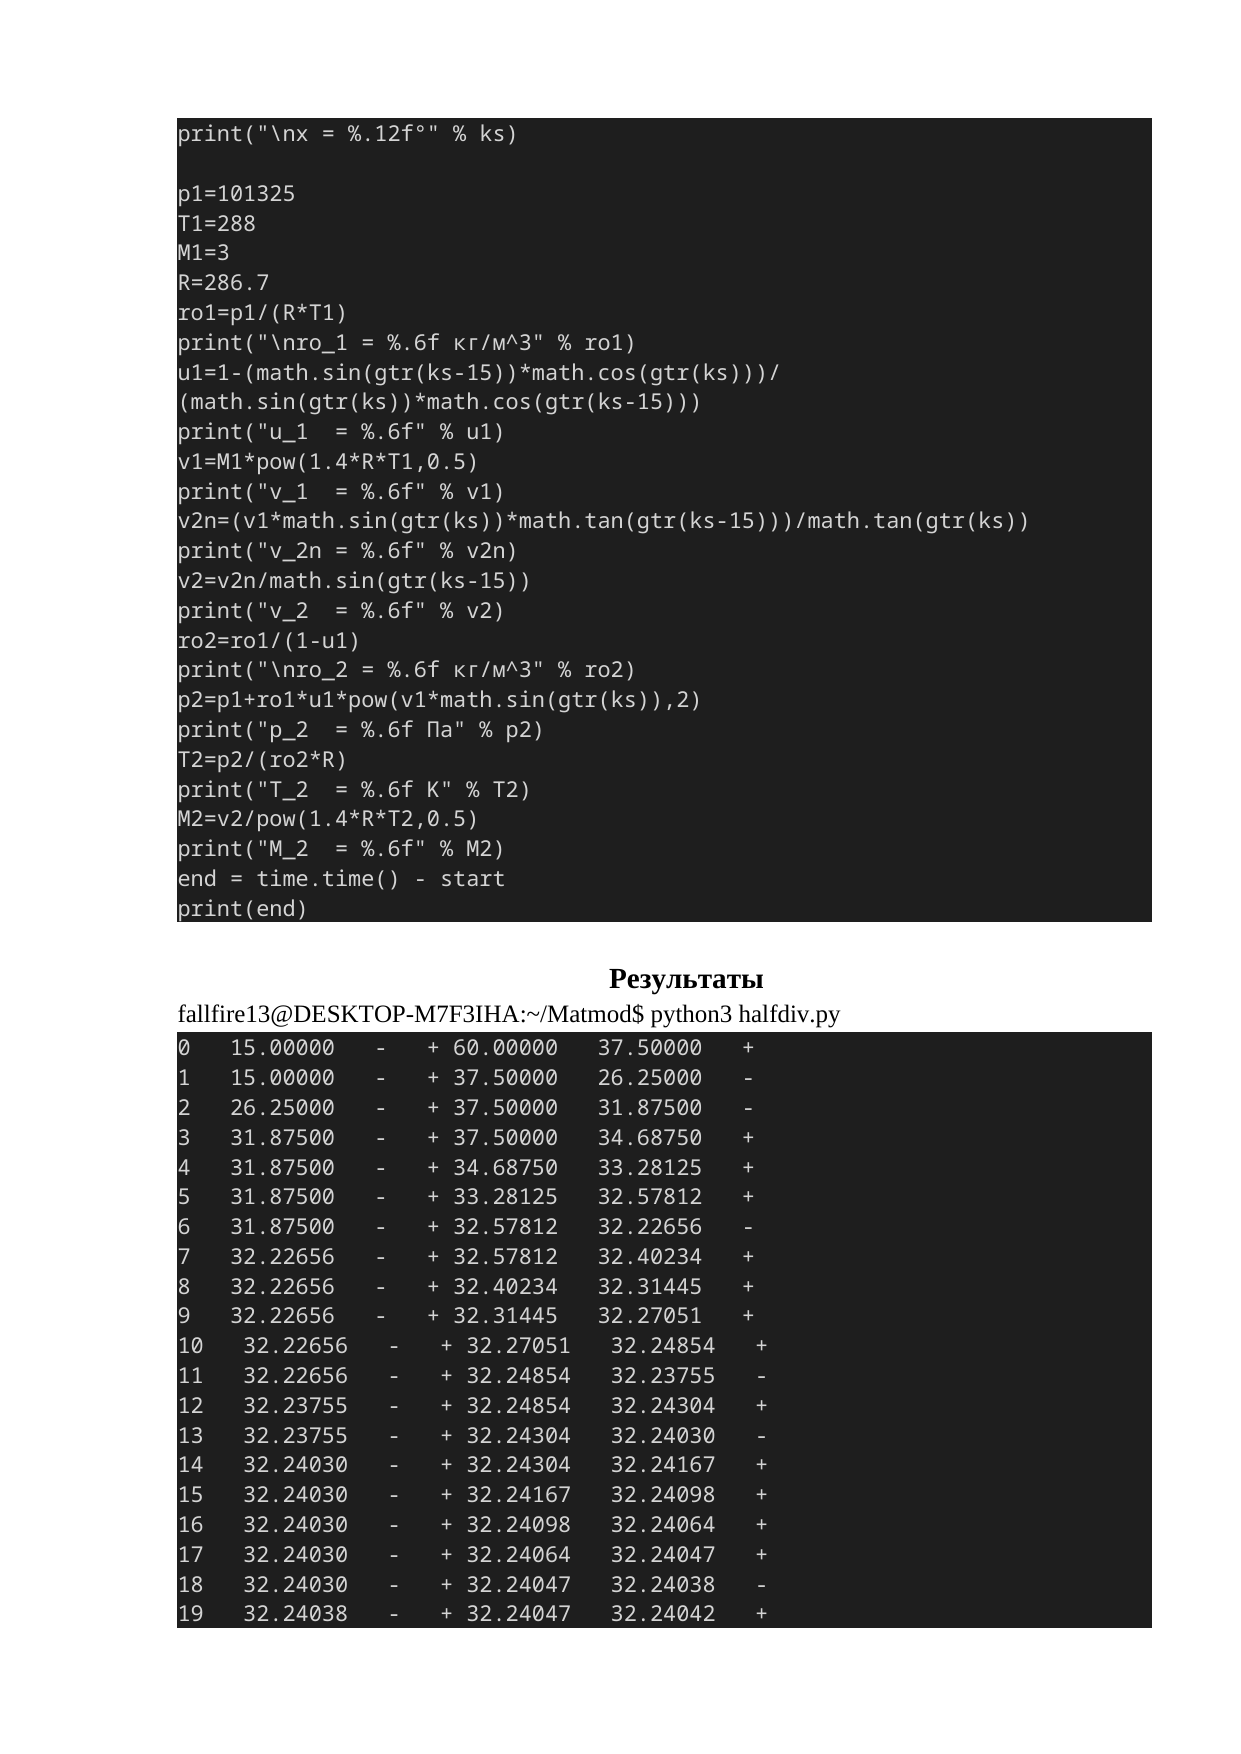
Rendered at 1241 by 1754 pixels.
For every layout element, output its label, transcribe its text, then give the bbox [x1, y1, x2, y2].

text ro1=p1/(R*T1) [177, 297, 1152, 327]
text 16 32.24030 - + 32.24098 32.24064 + [177, 1509, 1152, 1539]
text print("v_2 = %.6f" % v2) [177, 595, 1152, 624]
text print("T_2 = %.6f K" % T2) [177, 773, 1152, 803]
text print(end) [177, 893, 1152, 922]
text R=286.7 [177, 267, 1152, 297]
text 9 32.22656 - + 32.31445 32.27051 + [177, 1301, 1152, 1330]
text print("v_2n = %.6f" % v2n) [177, 535, 1152, 565]
text p2=p1+ro1*u1*pow(v1*math.sin(gtr(ks)),2) [177, 684, 1152, 714]
text 6 31.87500 - + 32.57812 32.22656 - [177, 1211, 1152, 1241]
text 1 15.00000 - + 37.50000 26.25000 - [177, 1062, 1152, 1092]
text 17 32.24030 - + 32.24064 32.24047 + [177, 1539, 1152, 1569]
text 12 32.23755 - + 32.24854 32.24304 + [177, 1390, 1152, 1420]
text print("\nro_1 = %.6f кг/м^3" % ro1) [177, 327, 1152, 356]
text 13 32.23755 - + 32.24304 32.24030 - [177, 1420, 1152, 1449]
text Результаты [177, 961, 1152, 994]
text 8 32.22656 - + 32.40234 32.31445 + [177, 1271, 1152, 1301]
text print("\nx = %.12f°" % ks) [177, 118, 1152, 148]
text M2=v2/pow(1.4*R*T2,0.5) [177, 803, 1152, 833]
text 18 32.24030 - + 32.24047 32.24038 - [177, 1569, 1152, 1598]
text fallfire13@DESKTOP-M7F3IHA:~/Matmod$ python3 halfdiv.py [177, 999, 1152, 1028]
text end = time.time() - start [177, 863, 1152, 893]
text 10 32.22656 - + 32.27051 32.24854 + [177, 1330, 1152, 1360]
text ro2=ro1/(1-u1) [177, 624, 1152, 654]
text M1=3 [177, 237, 1152, 267]
text 5 31.87500 - + 33.28125 32.57812 + [177, 1181, 1152, 1211]
text print("p_2 = %.6f Па" % p2) [177, 714, 1152, 744]
text 7 32.22656 - + 32.57812 32.40234 + [177, 1241, 1152, 1271]
text 4 31.87500 - + 34.68750 33.28125 + [177, 1152, 1152, 1181]
text v2n=(v1*math.sin(gtr(ks))*math.tan(gtr(ks-15)))/math.tan(gtr(ks)) [177, 505, 1152, 535]
text v2=v2n/math.sin(gtr(ks-15)) [177, 565, 1152, 595]
text print("\nro_2 = %.6f кг/м^3" % ro2) [177, 654, 1152, 684]
text print("u_1 = %.6f" % u1) [177, 416, 1152, 446]
text 19 32.24038 - + 32.24047 32.24042 + [177, 1598, 1152, 1628]
text T1=288 [177, 207, 1152, 237]
text 14 32.24030 - + 32.24304 32.24167 + [177, 1449, 1152, 1479]
text print("v_1 = %.6f" % v1) [177, 476, 1152, 505]
text 3 31.87500 - + 37.50000 34.68750 + [177, 1122, 1152, 1152]
text v1=M1*pow(1.4*R*T1,0.5) [177, 446, 1152, 476]
text 2 26.25000 - + 37.50000 31.87500 - [177, 1092, 1152, 1122]
text 0 15.00000 - + 60.00000 37.50000 + [177, 1032, 1152, 1062]
text p1=101325 [177, 178, 1152, 207]
text T2=p2/(ro2*R) [177, 744, 1152, 773]
text 11 32.22656 - + 32.24854 32.23755 - [177, 1360, 1152, 1390]
text print("M_2 = %.6f" % M2) [177, 833, 1152, 863]
text u1=1-(math.sin(gtr(ks-15))*math.cos(gtr(ks)))/(math.sin(gtr(ks))*math.cos(gtr(ks-15))) [177, 356, 1152, 416]
text 15 32.24030 - + 32.24167 32.24098 + [177, 1479, 1152, 1509]
